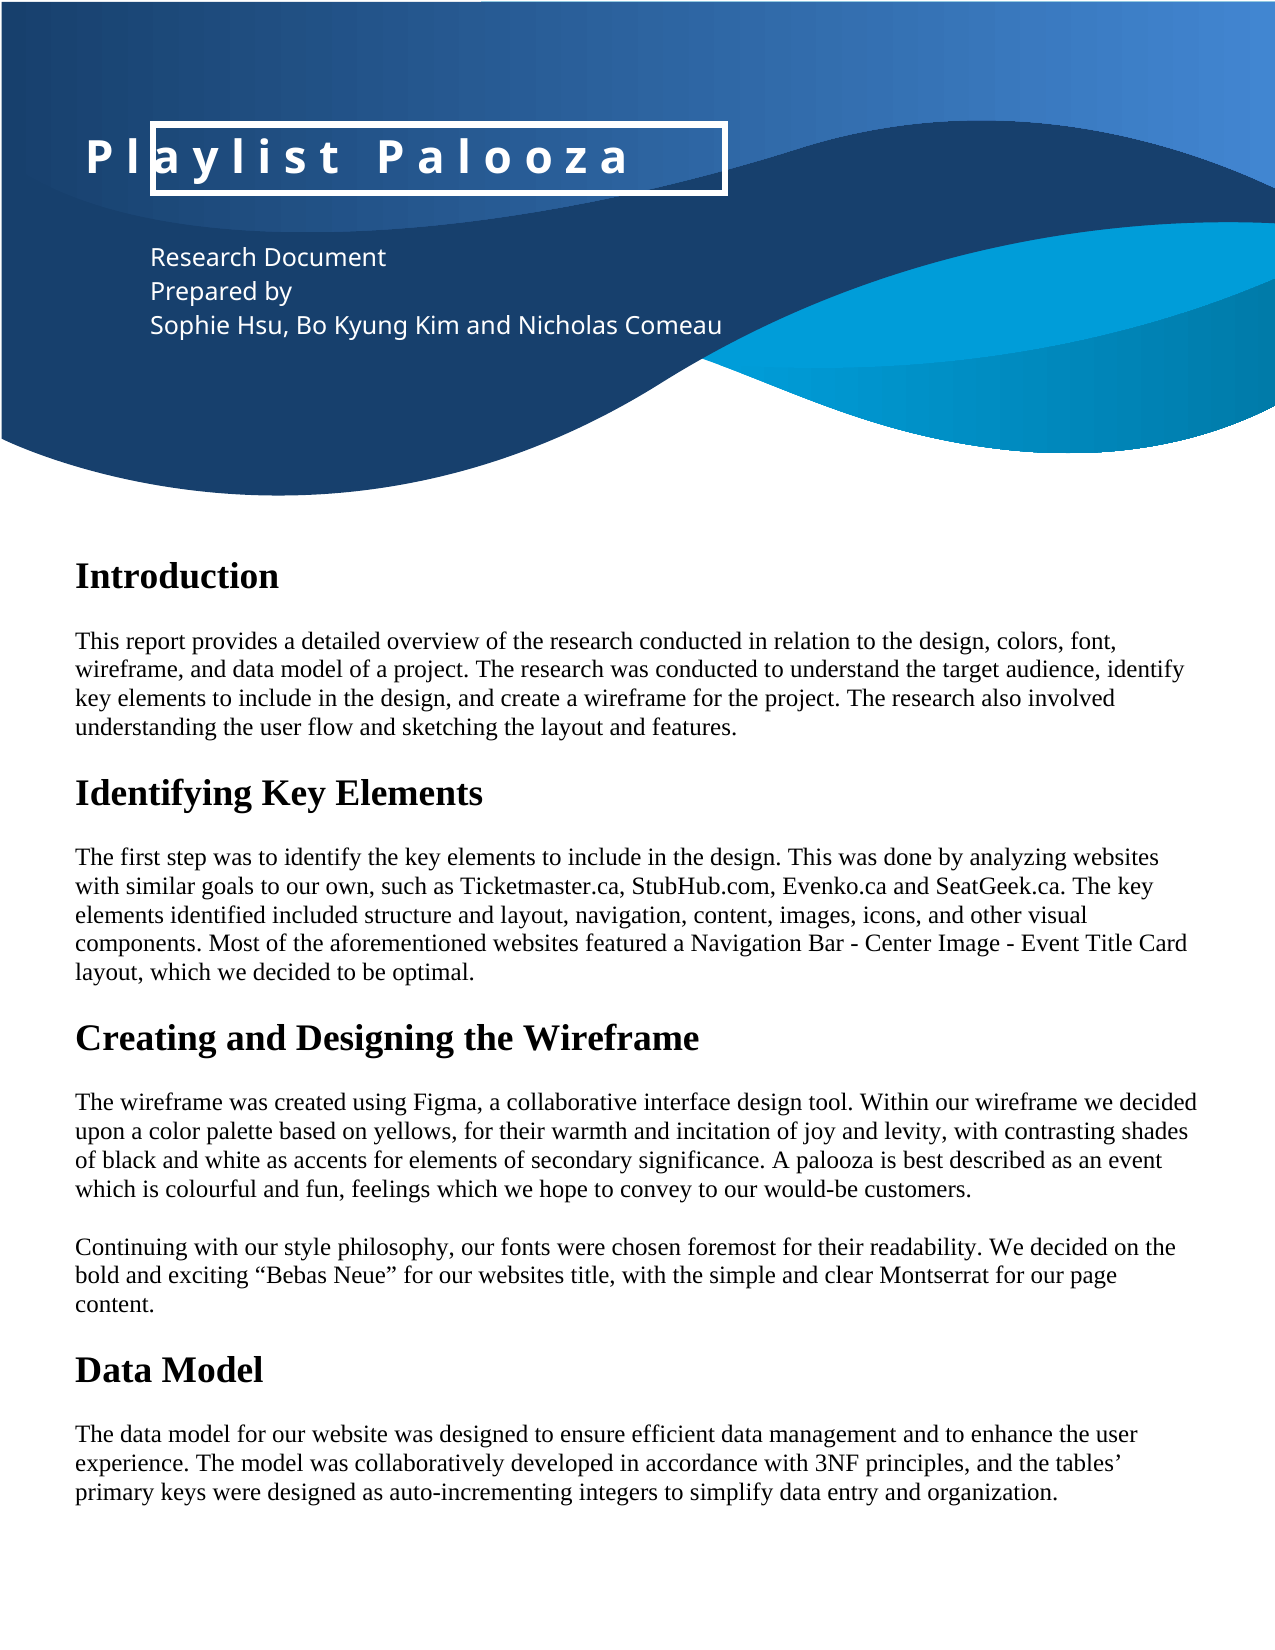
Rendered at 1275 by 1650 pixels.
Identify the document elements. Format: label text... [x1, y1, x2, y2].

table_header [75, 122, 1200, 197]
text Identifying Key Elements [75, 770, 1200, 813]
text Creating and Designing the Wireframe [75, 1015, 1200, 1058]
table_cell Research Document Prepared by Sophie Hsu, Bo Kyung Kim and Nicholas Comeau [75, 198, 1200, 478]
text Introduction [75, 553, 1200, 597]
text This report provides a detailed overview of the research conducted in relation to the design, colors, font, wireframe, and data model of a project. The research was conducted to understand the target audience, identify key elements to include in the design, and create a wireframe for the project. The research also involved understanding the user flow and sketching the layout and features. [75, 626, 1200, 741]
text The first step was to identify the key elements to include in the design. This was done by analyzing websites with similar goals to our own, such as Ticketmaster.ca, StubHub.com, Evenko.ca and SeatGeek.ca. The key elements identified included structure and layout, navigation, content, images, icons, and other visual components. Most of the aforementioned websites featured a Navigation Bar - Center Image - Event Title Card layout, which we decided to be optimal. [75, 842, 1200, 986]
text The wireframe was created using Figma, a collaborative interface design tool. Within our wireframe we decided upon a color palette based on yellows, for their warmth and incitation of joy and levity, with contrasting shades of black and white as accents for elements of secondary significance. A palooza is best described as an event which is colourful and fun, feelings which we hope to convey to our would-be customers. [75, 1087, 1200, 1202]
text The data model for our website was designed to ensure efficient data management and to enhance the user experience. The model was collaboratively developed in accordance with 3NF principles, and the tables’ primary keys were designed as auto-incrementing integers to simplify data entry and organization. [75, 1419, 1200, 1506]
text Data Model [75, 1347, 1200, 1390]
text Continuing with our style philosophy, our fonts were chosen foremost for their readability. We decided on the bold and exciting “Bebas Neue” for our websites title, with the simple and clear Montserrat for our page content. [75, 1232, 1200, 1318]
